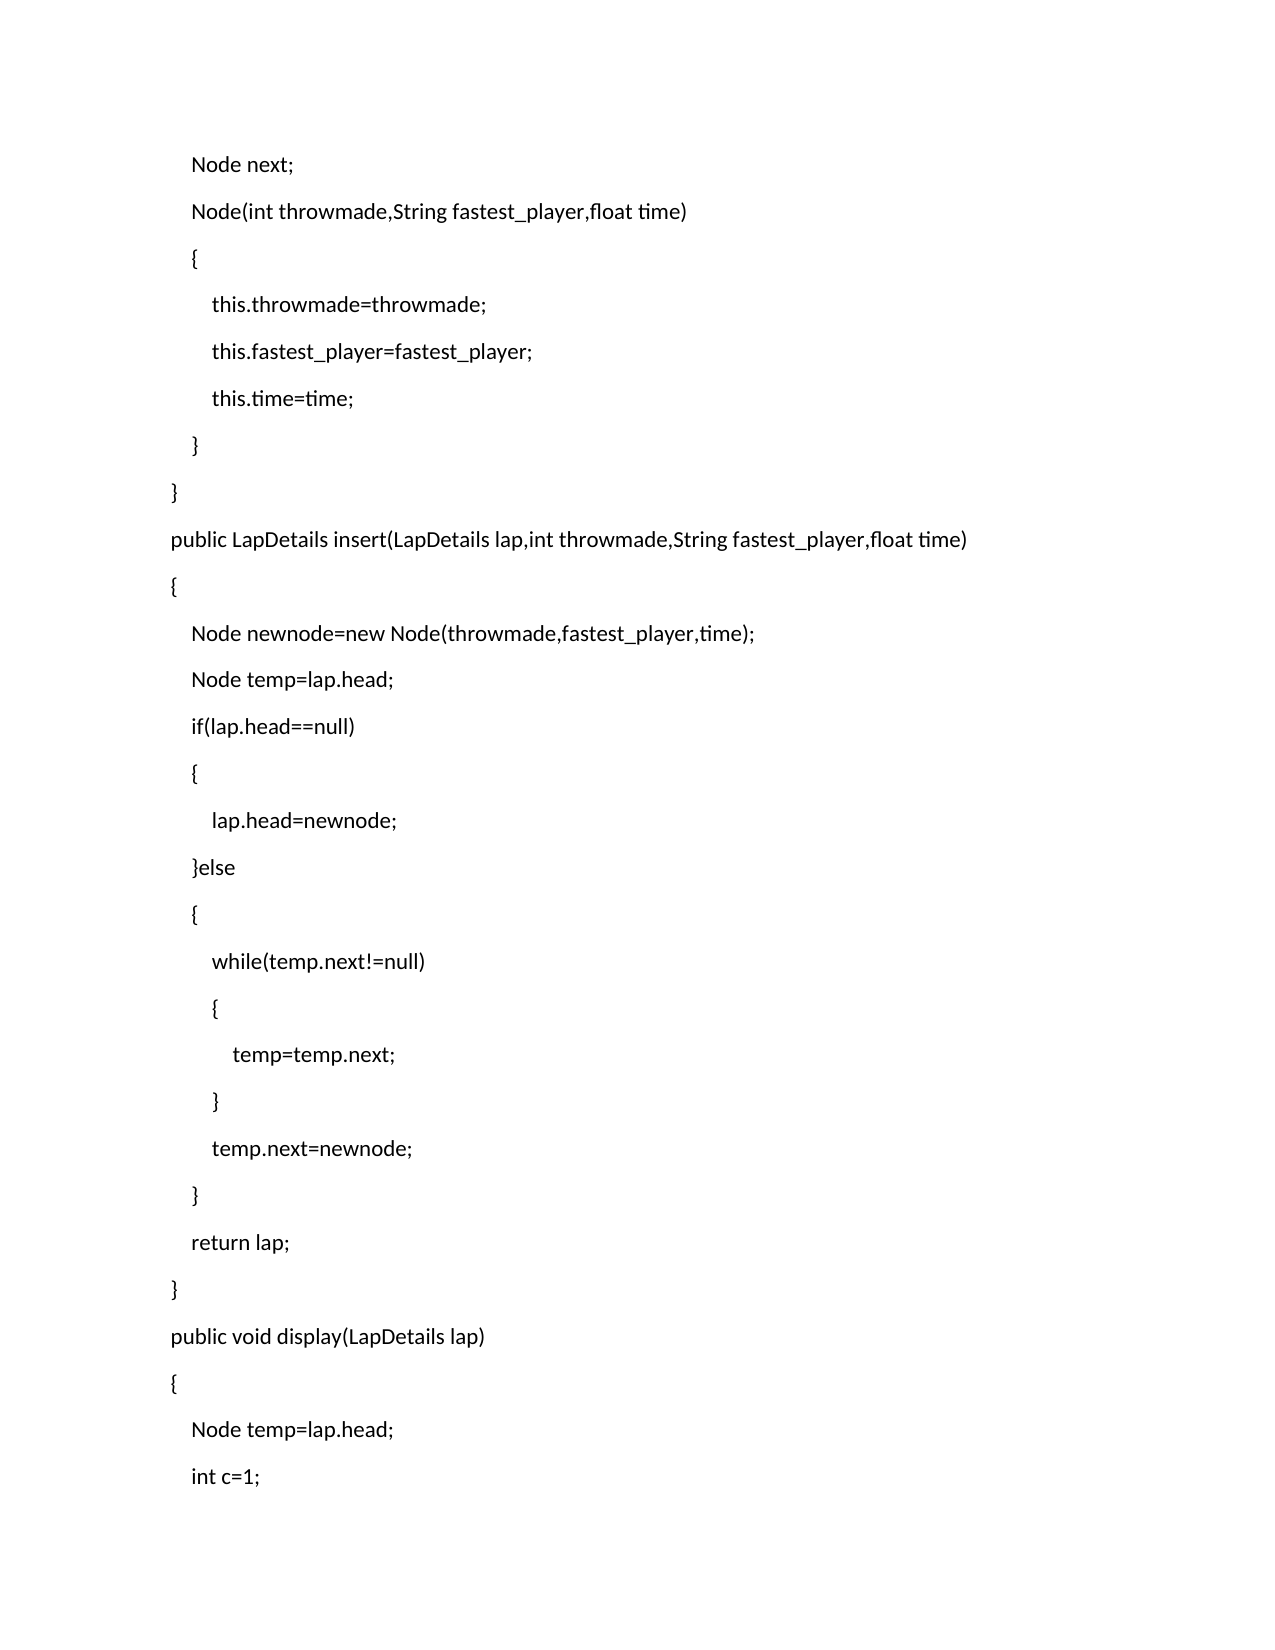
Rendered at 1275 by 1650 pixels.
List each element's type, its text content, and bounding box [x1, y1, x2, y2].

text Node temp=lap.head; [150, 666, 1125, 694]
text Node newnode=new Node(throwmade,fastest_player,time); [150, 619, 1125, 647]
text this.time=time; [150, 384, 1125, 412]
text public void display(LapDetails lap) [150, 1322, 1125, 1350]
text { [150, 572, 1125, 600]
text while(temp.next!=null) [150, 947, 1125, 975]
text Node next; [150, 150, 1125, 178]
text { [150, 244, 1125, 272]
text } [150, 431, 1125, 459]
text int c=1; [150, 1462, 1125, 1491]
text { [150, 1369, 1125, 1397]
text this.throwmade=throwmade; [150, 291, 1125, 319]
text temp=temp.next; [150, 1041, 1125, 1069]
text } [150, 1181, 1125, 1209]
text public LapDetails insert(LapDetails lap,int throwmade,String fastest_player,float time) [150, 525, 1125, 553]
text temp.next=newnode; [150, 1134, 1125, 1162]
text lap.head=newnode; [150, 806, 1125, 834]
text } [150, 1275, 1125, 1303]
text Node(int throwmade,String fastest_player,float time) [150, 197, 1125, 225]
text Node temp=lap.head; [150, 1416, 1125, 1444]
text { [150, 759, 1125, 787]
text { [150, 994, 1125, 1022]
text } [150, 478, 1125, 506]
text }else [150, 853, 1125, 881]
text this.fastest_player=fastest_player; [150, 337, 1125, 366]
text if(lap.head==null) [150, 712, 1125, 741]
text return lap; [150, 1228, 1125, 1256]
text } [150, 1087, 1125, 1116]
text { [150, 900, 1125, 928]
